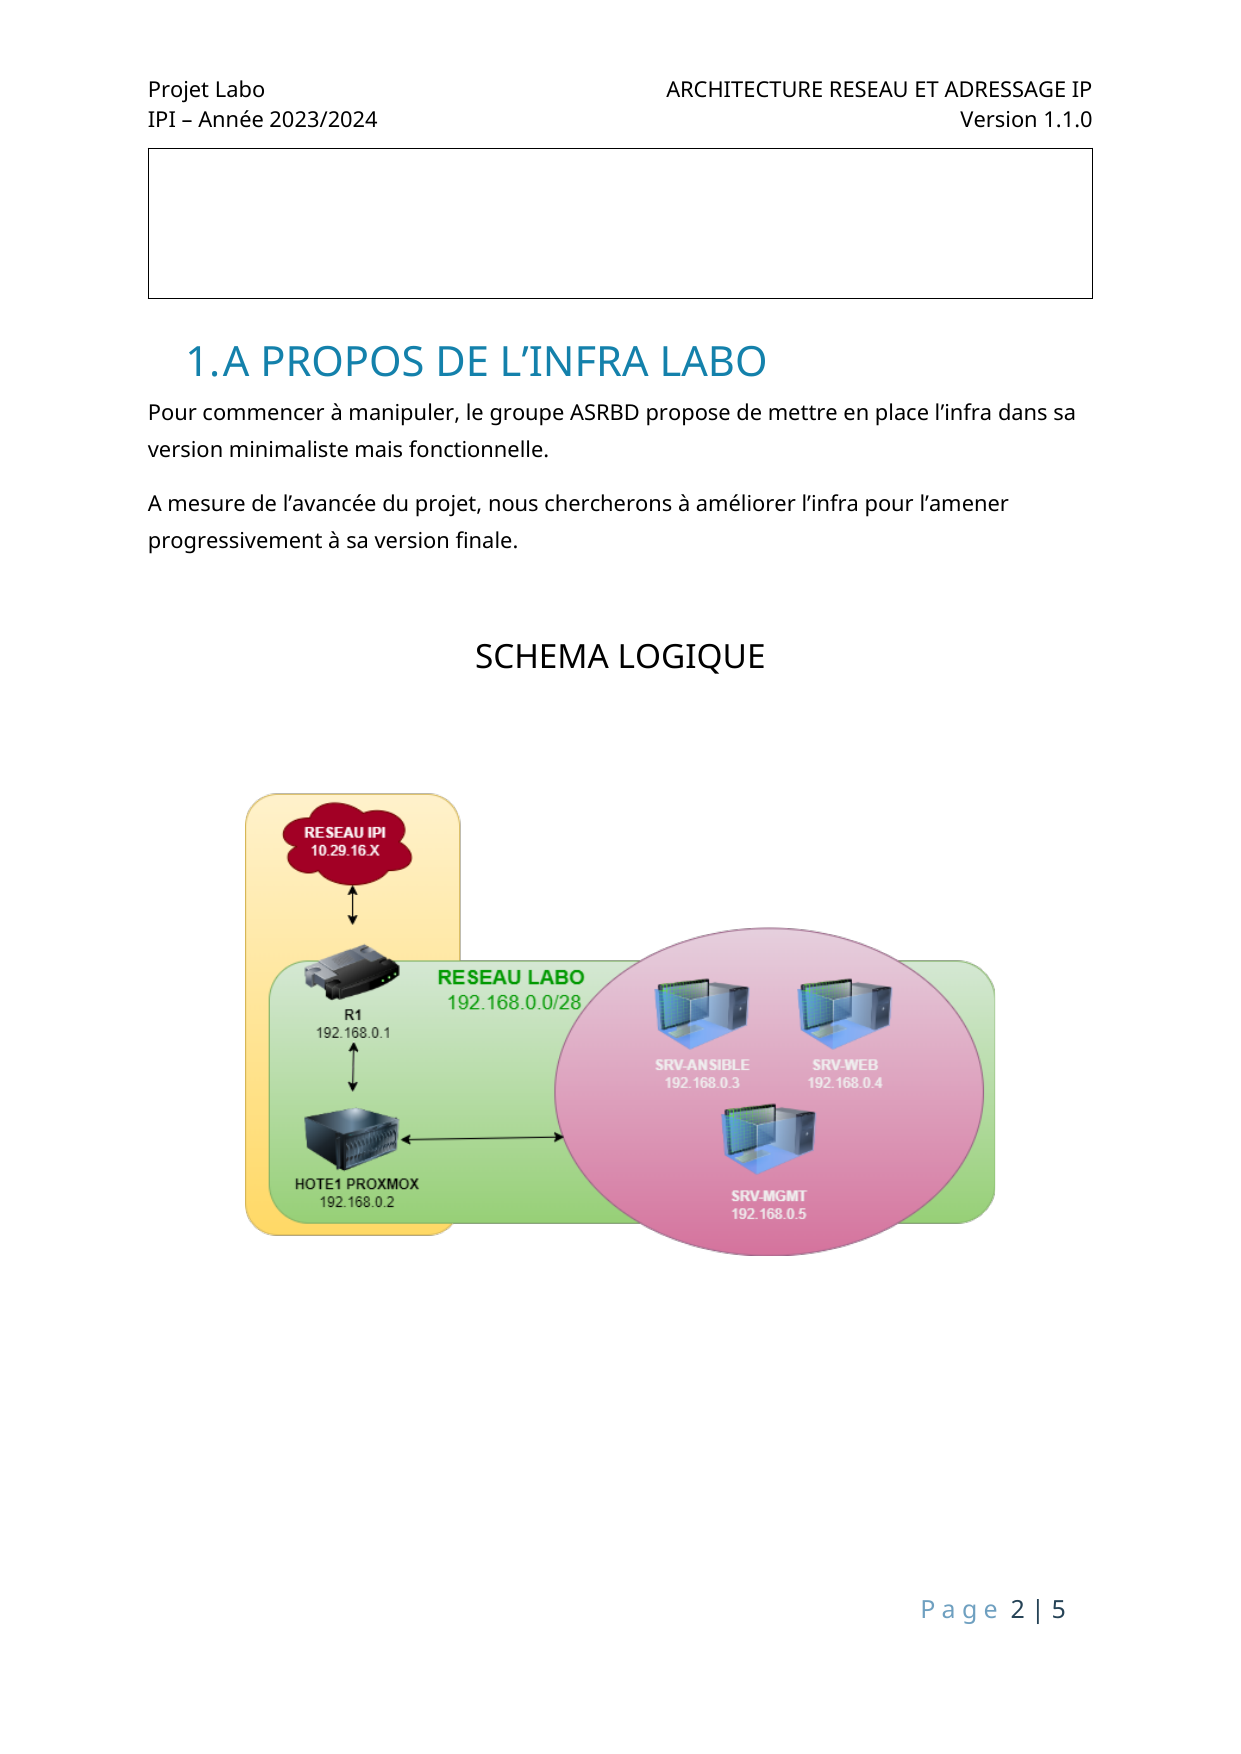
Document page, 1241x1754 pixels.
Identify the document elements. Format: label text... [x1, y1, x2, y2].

text Pour commencer à manipuler, le groupe ASRBD propose de mettre en place l’infra dans sa version minimaliste mais fonctionnelle. [148, 397, 1093, 464]
table_header [149, 149, 1092, 298]
subtitle A PROPOS DE L’INFRA LABO [185, 332, 1093, 389]
text A mesure de l’avancée du projet, nous chercherons à améliorer l’infra pour l’amener progressivement à sa version finale. [148, 488, 1093, 555]
subtitle SCHEMA LOGIQUE [148, 633, 1093, 678]
